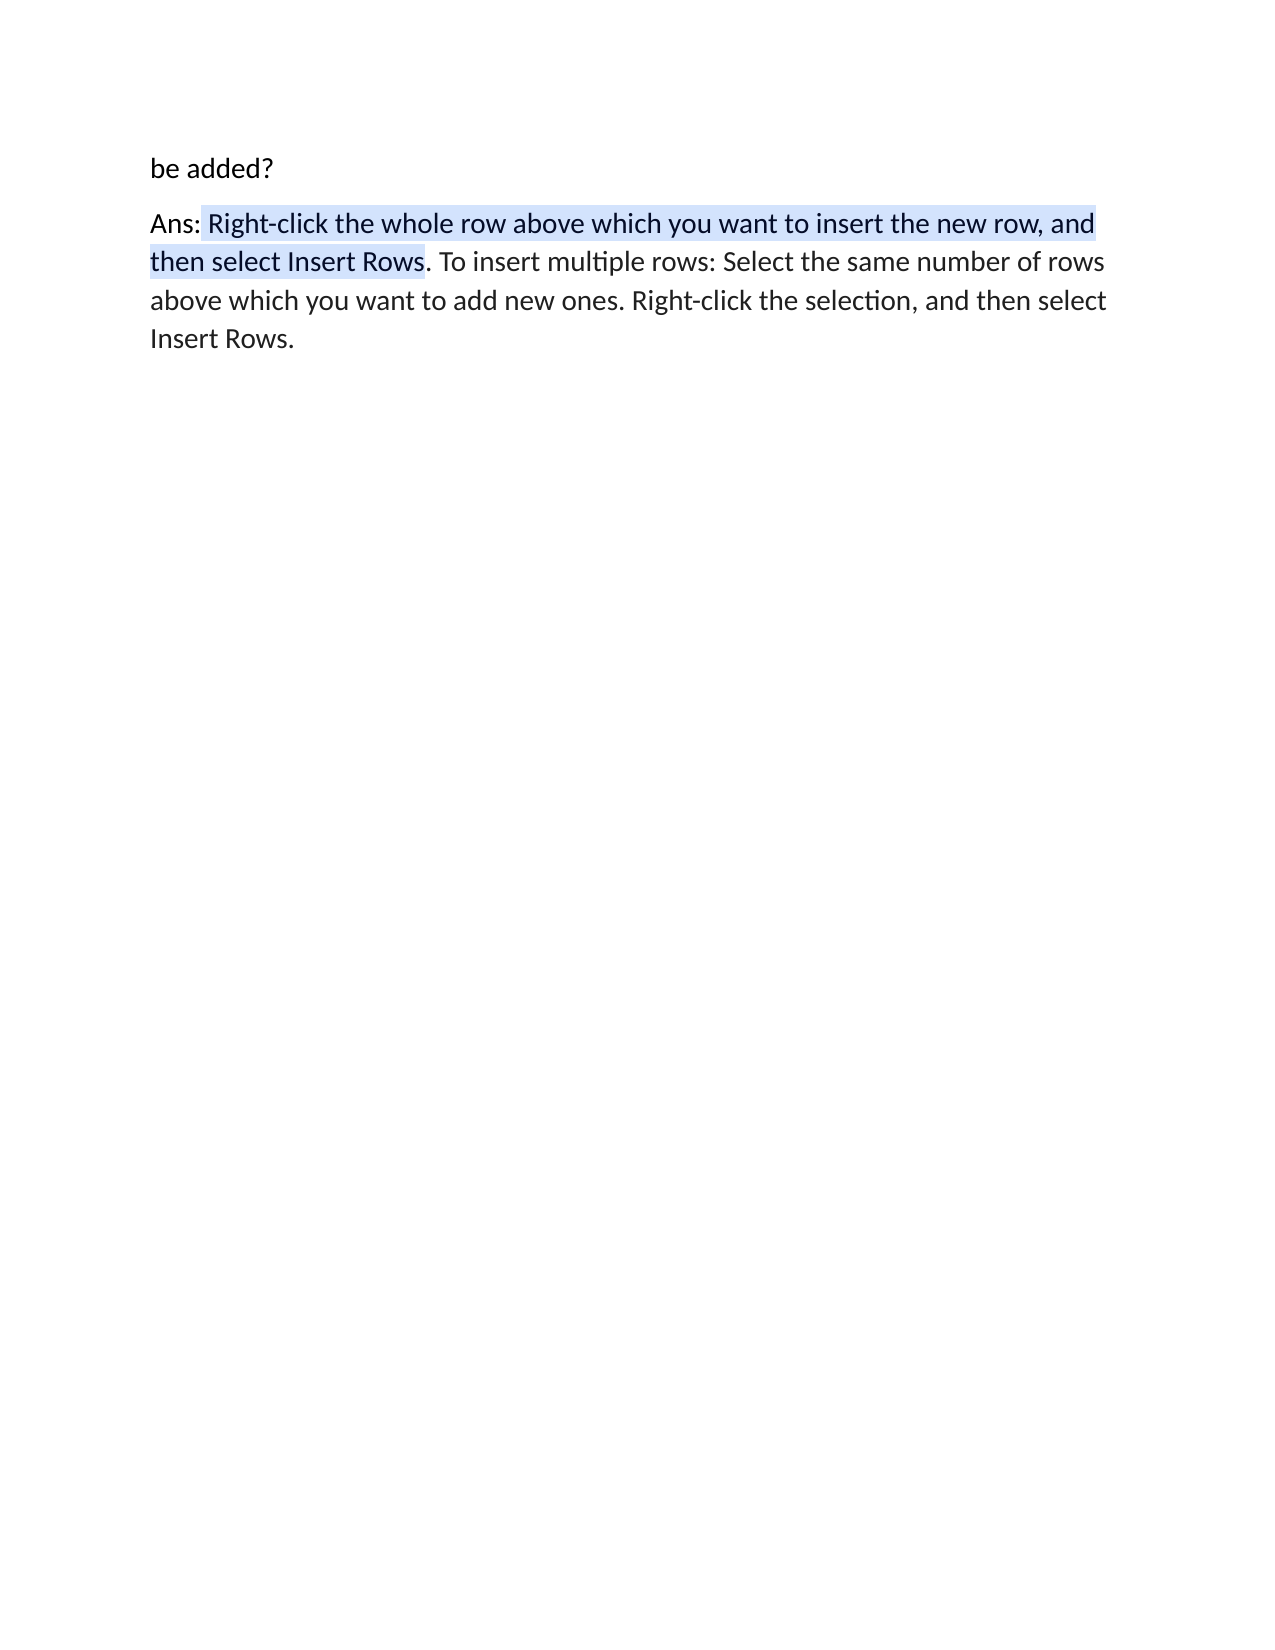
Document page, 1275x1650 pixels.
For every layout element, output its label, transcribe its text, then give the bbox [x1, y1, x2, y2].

text Ans: Right-click the whole row above which you want to insert the new row, and then select Insert Rows. To insert multiple rows: Select the same number of rows above which you want to add new ones. Right-click the selection, and then select Insert Rows. [150, 205, 1125, 356]
text be added? [150, 150, 1125, 186]
